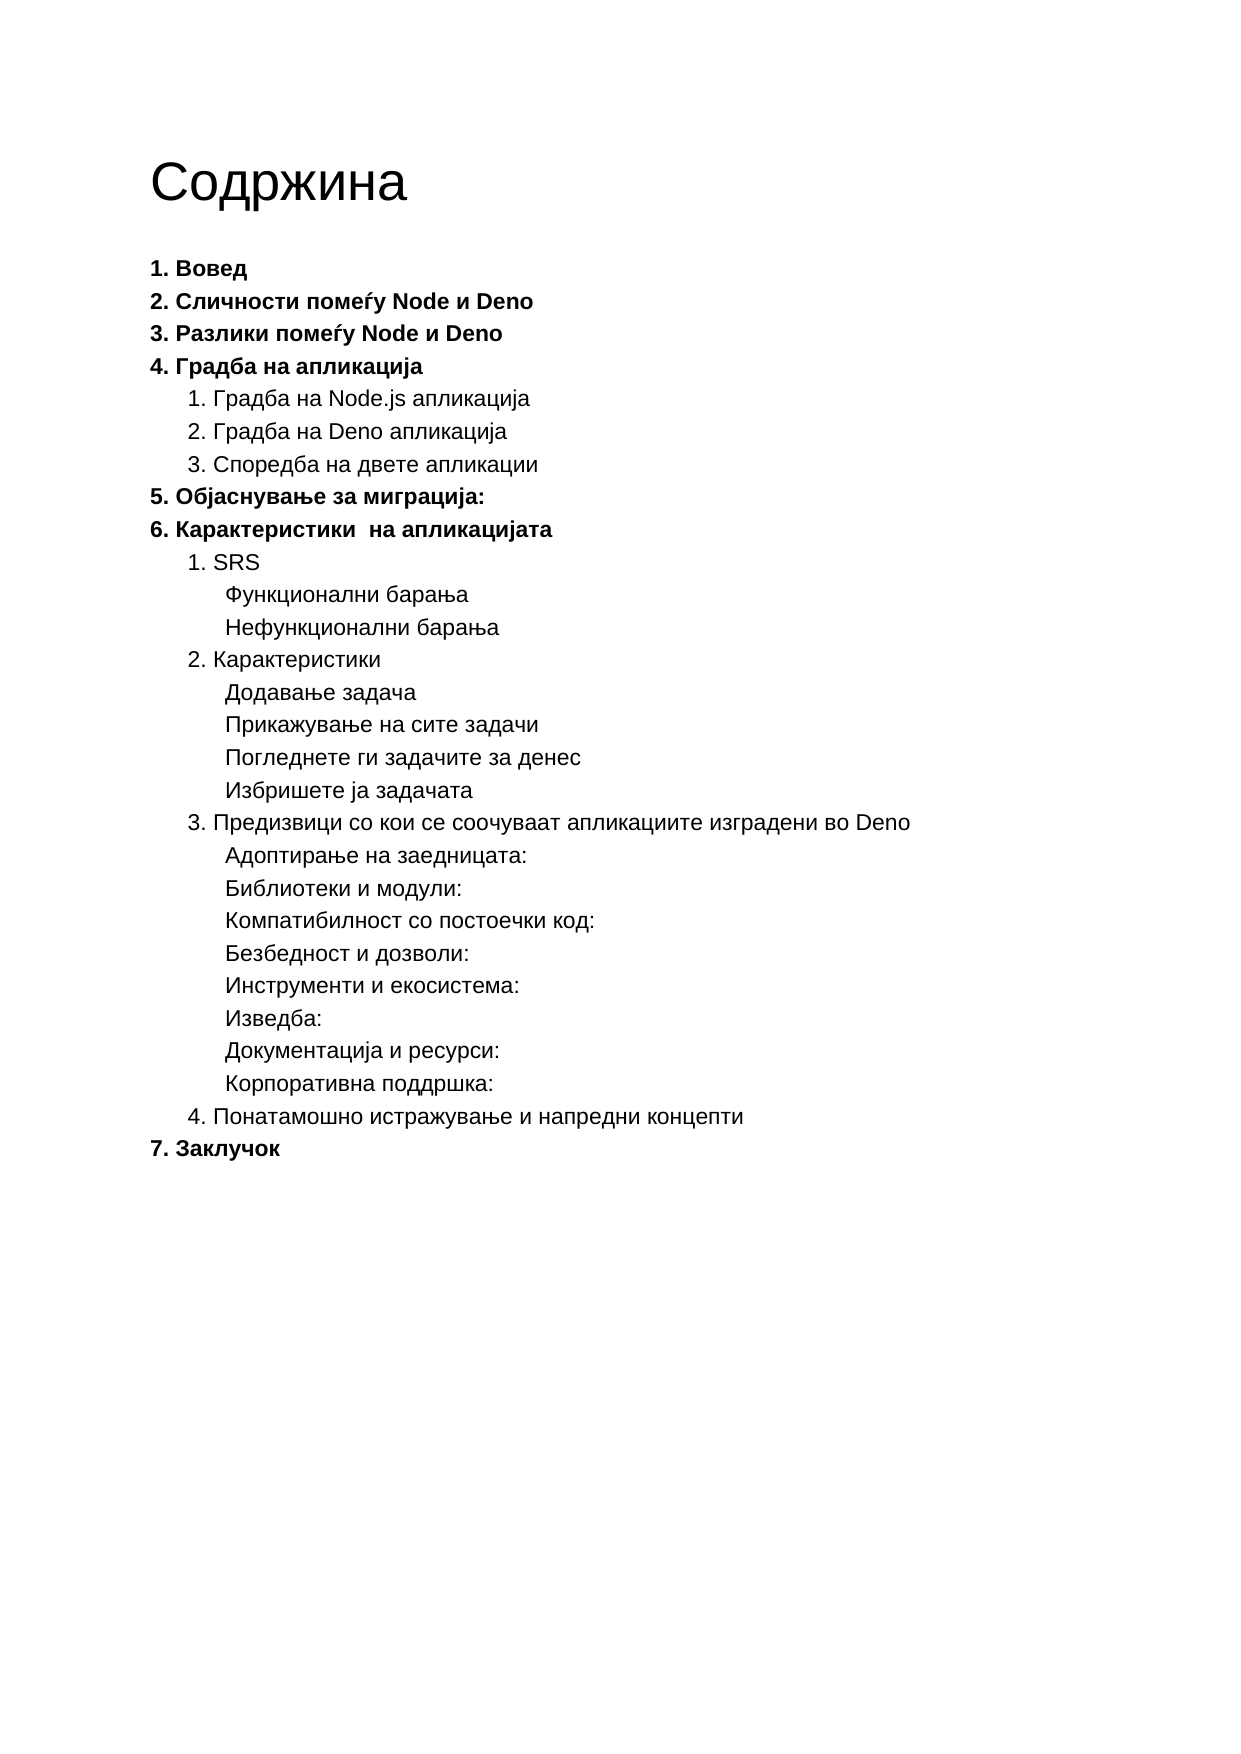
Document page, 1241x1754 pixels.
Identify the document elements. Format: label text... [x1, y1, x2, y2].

title Содржина [150, 150, 1090, 212]
